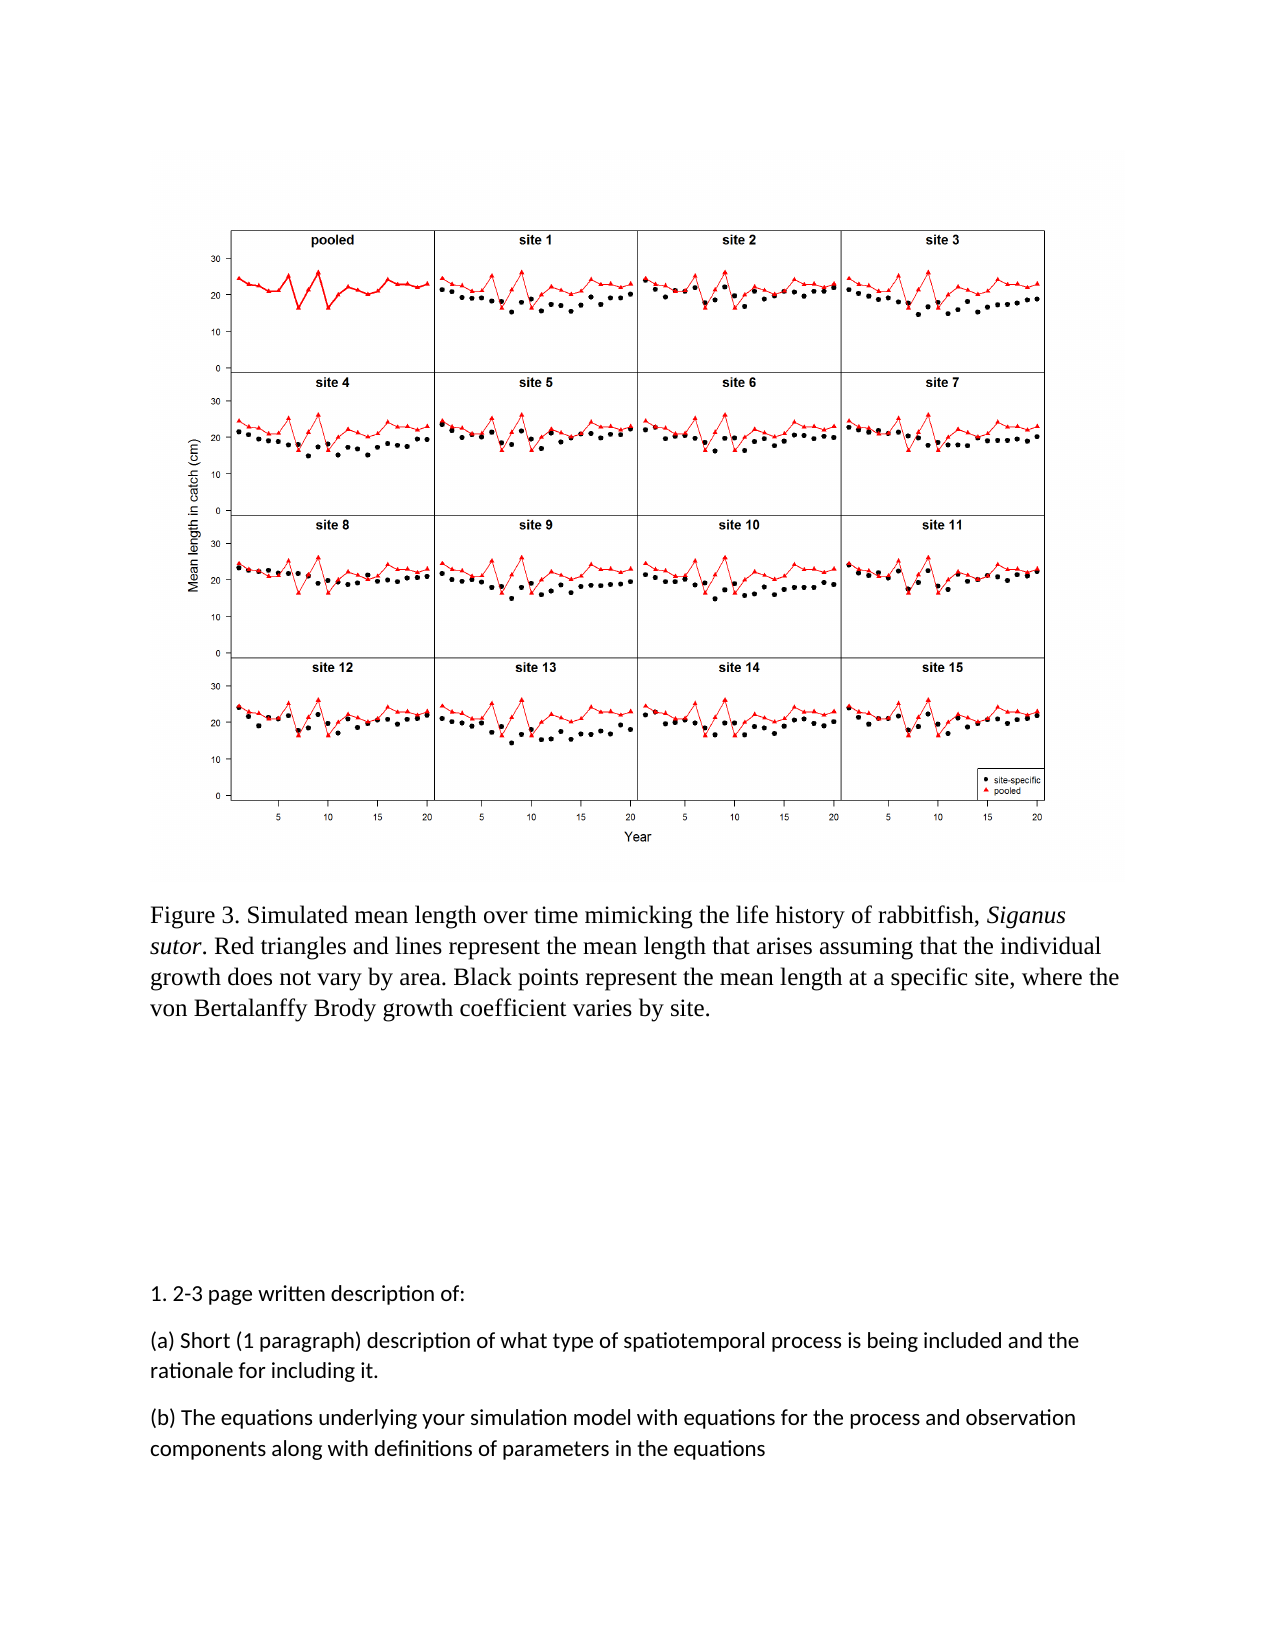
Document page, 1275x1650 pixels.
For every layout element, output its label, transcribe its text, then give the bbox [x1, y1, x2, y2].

text 1. 2-3 page written description of: [150, 1279, 1125, 1307]
picture [150, 150, 1125, 882]
text (b) The equations underlying your simulation model with equations for the process and observation components along with definitions of parameters in the equations [150, 1403, 1125, 1462]
text Figure 3. Simulated mean length over time mimicking the life history of rabbitfish, Siganus sutor. Red triangles and lines represent the mean length that arises assuming that the individual growth does not vary by area. Black points represent the mean length at a specific site, where the von Bertalanffy Brody growth coefficient varies by site. [150, 900, 1125, 1022]
text (a) Short (1 paragraph) description of what type of spatiotemporal process is being included and the rationale for including it. [150, 1326, 1125, 1384]
